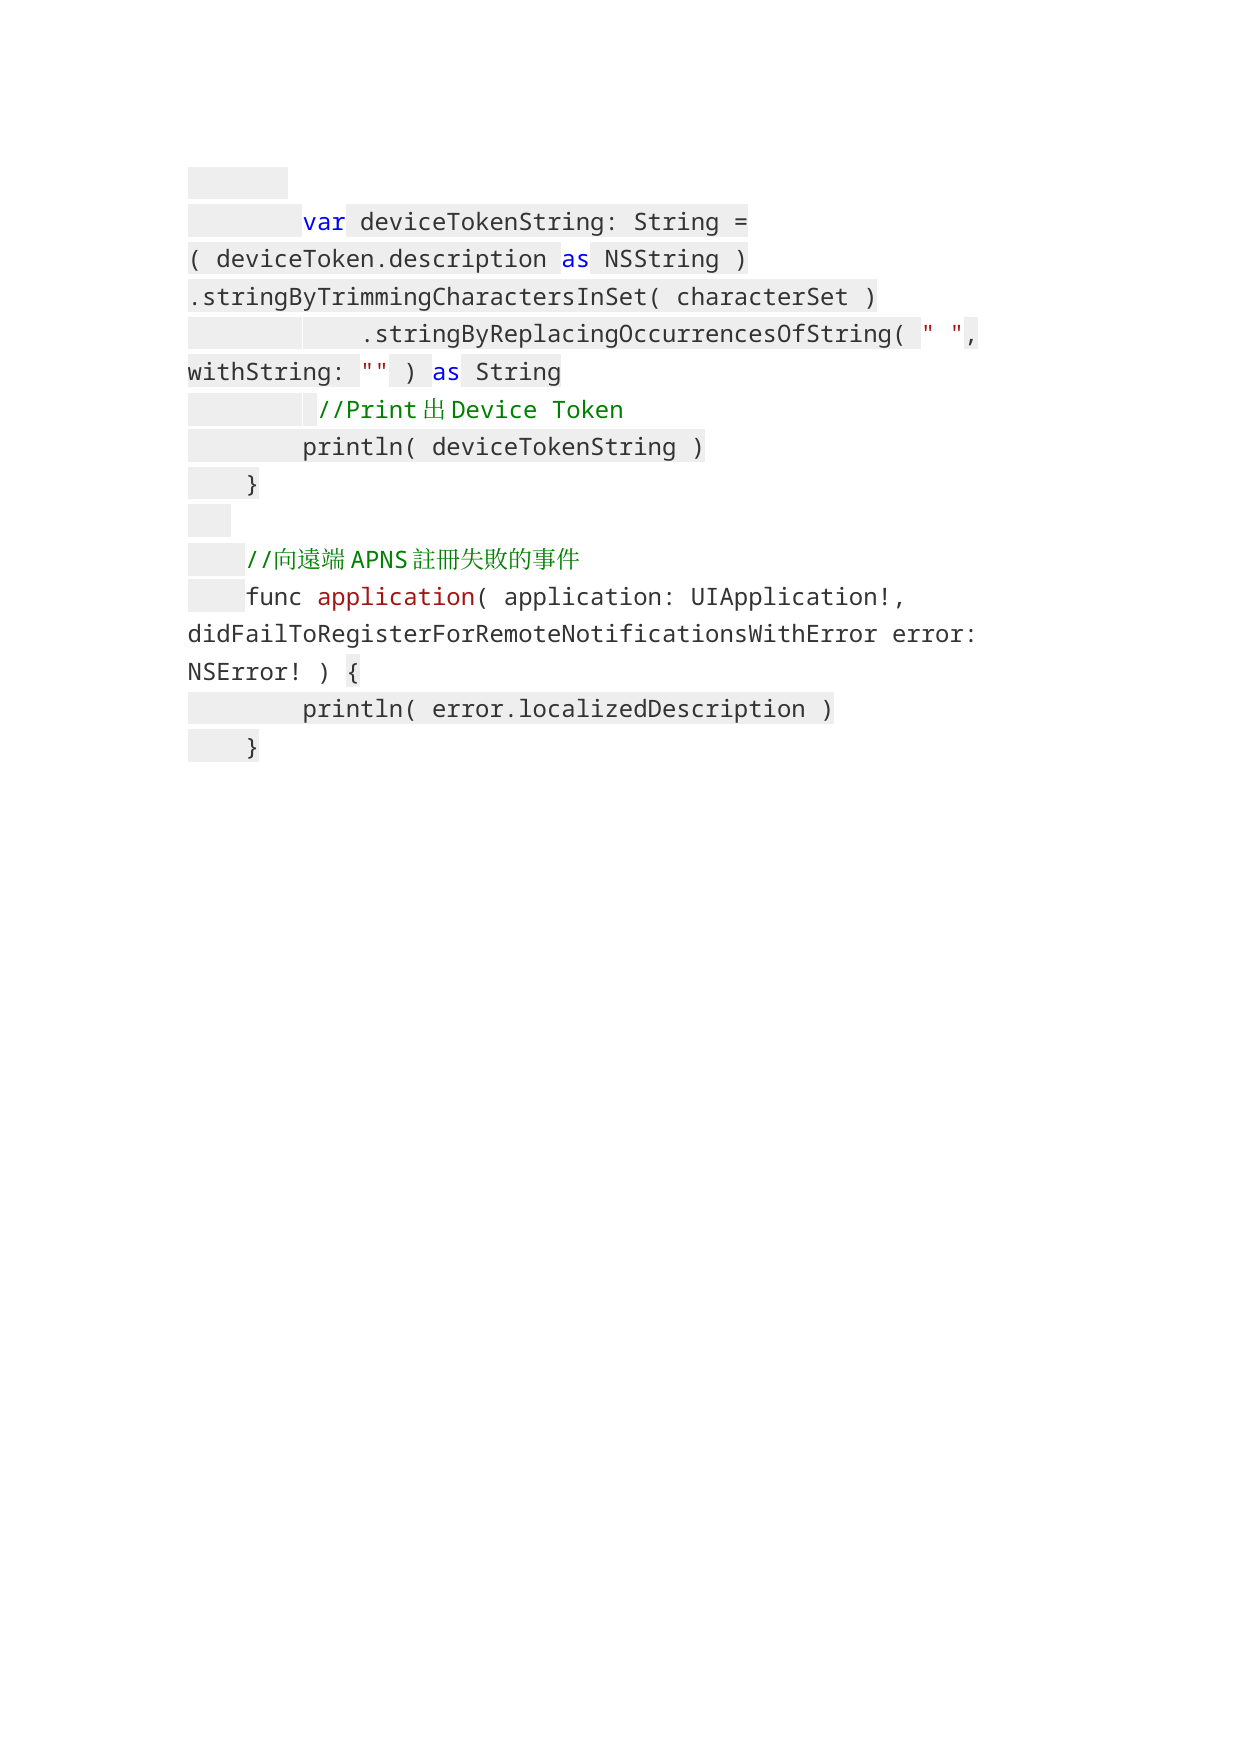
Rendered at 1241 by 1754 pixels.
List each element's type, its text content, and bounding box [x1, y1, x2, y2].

text println( deviceTokenString ) [187, 427, 1053, 464]
text //Print出Device Token [187, 389, 1053, 427]
text println( error.localizedDescription ) [187, 689, 1053, 727]
text .stringByReplacingOccurrencesOfString( " ", withString: "" ) as String [187, 314, 1053, 389]
text var deviceTokenString: String = ( deviceToken.description as NSString ) [187, 202, 1053, 277]
text } [187, 727, 1053, 764]
text //向遠端APNS註冊失敗的事件 [187, 539, 1053, 577]
text .stringByTrimmingCharactersInSet( characterSet ) [187, 277, 1053, 314]
text func application( application: UIApplication!, didFailToRegisterForRemoteNotificationsWithError error: NSError! ) { [187, 577, 1053, 689]
text } [187, 464, 1053, 502]
